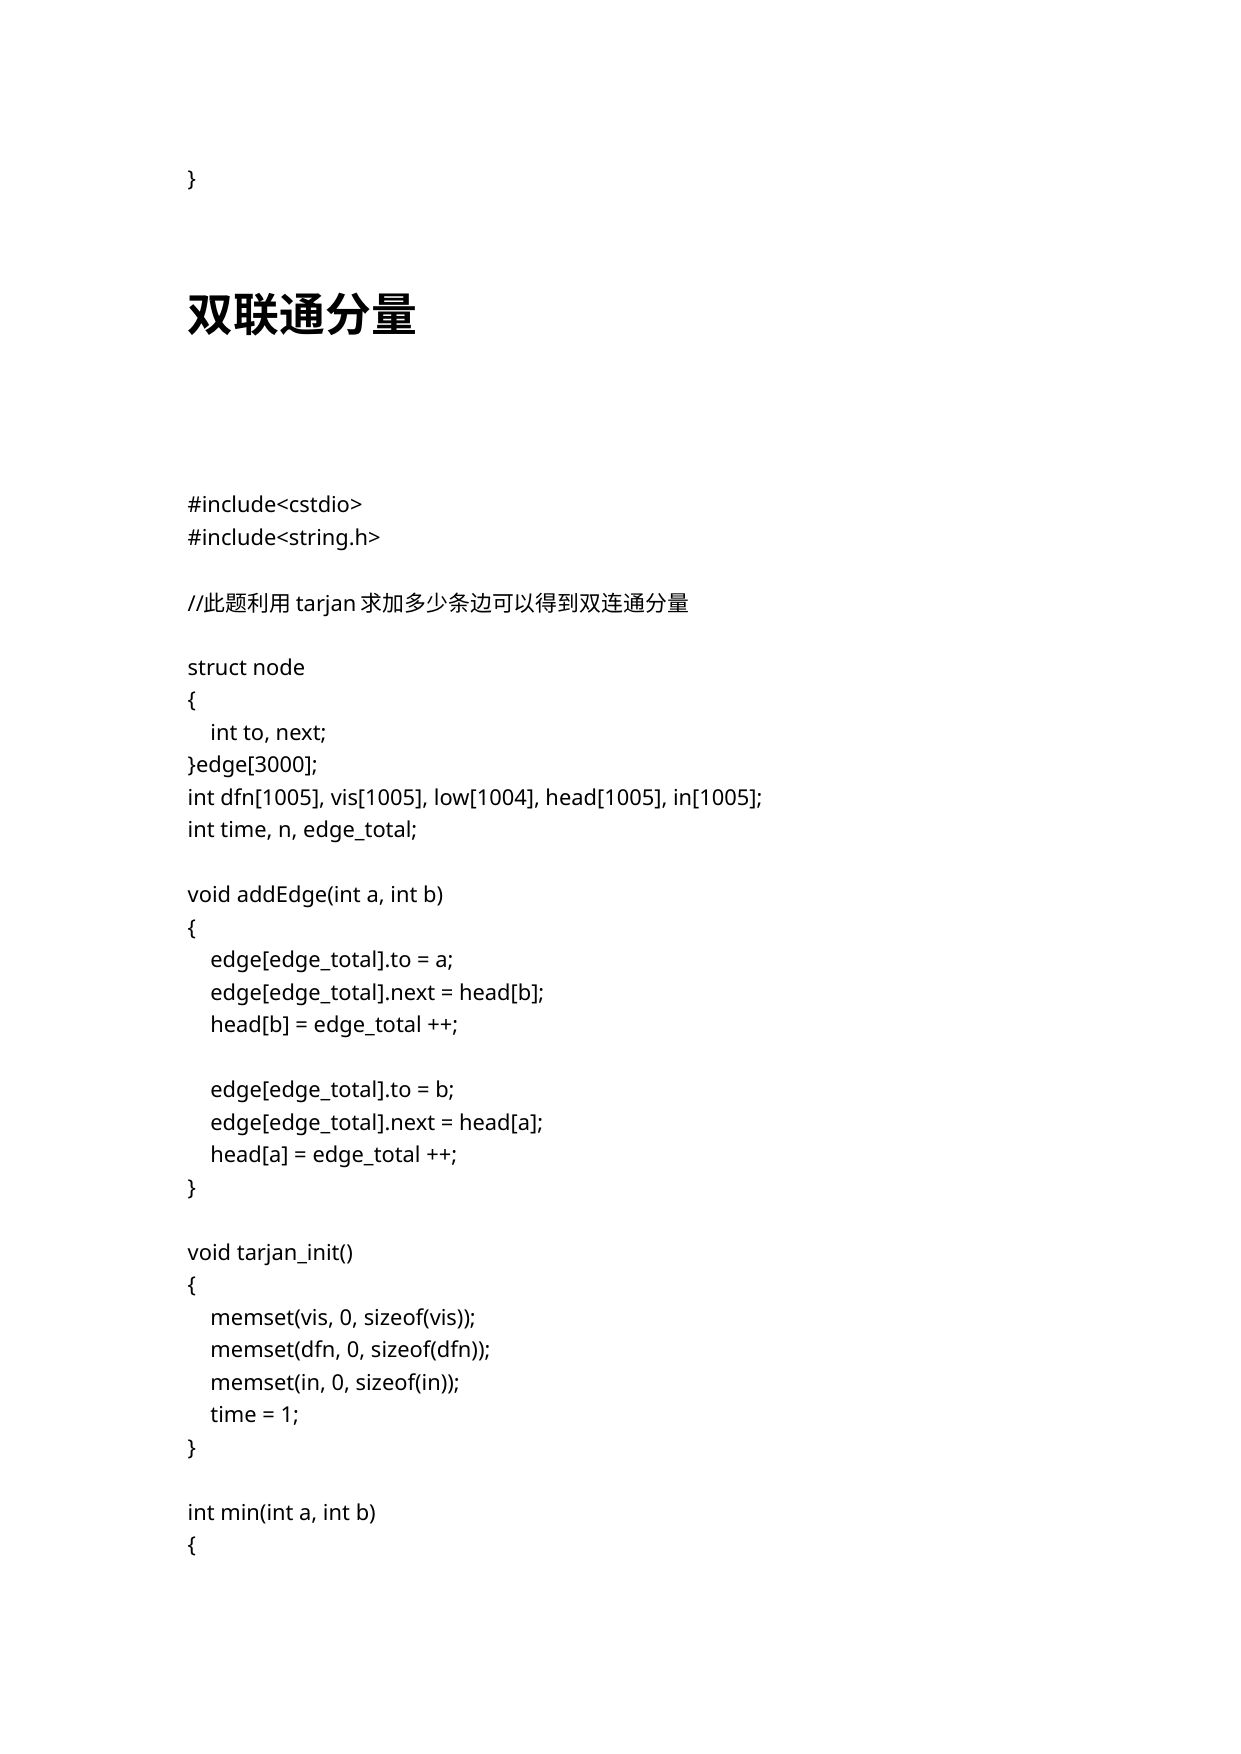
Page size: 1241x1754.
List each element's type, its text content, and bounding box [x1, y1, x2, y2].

text head[b] = edge_total ++; [187, 1008, 1053, 1040]
text } [187, 1170, 1053, 1203]
text { [187, 683, 1053, 715]
text edge[edge_total].to = a; [187, 943, 1053, 975]
text int min(int a, int b) [187, 1495, 1053, 1528]
text { [187, 1268, 1053, 1300]
text #include<cstdio> [187, 488, 1053, 520]
text edge[edge_total].next = head[a]; [187, 1105, 1053, 1138]
text } [187, 1430, 1053, 1463]
text { [187, 910, 1053, 943]
text int dfn[1005], vis[1005], low[1004], head[1005], in[1005]; [187, 780, 1053, 813]
text { [187, 1528, 1053, 1560]
text int to, next; [187, 715, 1053, 748]
text } [187, 162, 1053, 194]
text void tarjan_init() [187, 1235, 1053, 1268]
text //此题利用tarjan求加多少条边可以得到双连通分量 [187, 585, 1053, 618]
text edge[edge_total].next = head[b]; [187, 975, 1053, 1008]
text }edge[3000]; [187, 748, 1053, 780]
text #include<string.h> [187, 520, 1053, 553]
text void addEdge(int a, int b) [187, 878, 1053, 910]
text time = 1; [187, 1398, 1053, 1430]
subtitle 双联通分量 [187, 262, 1053, 360]
text memset(vis, 0, sizeof(vis)); [187, 1300, 1053, 1333]
text memset(dfn, 0, sizeof(dfn)); [187, 1333, 1053, 1365]
text edge[edge_total].to = b; [187, 1073, 1053, 1105]
text int time, n, edge_total; [187, 813, 1053, 845]
text struct node [187, 650, 1053, 683]
text head[a] = edge_total ++; [187, 1138, 1053, 1170]
text memset(in, 0, sizeof(in)); [187, 1365, 1053, 1398]
